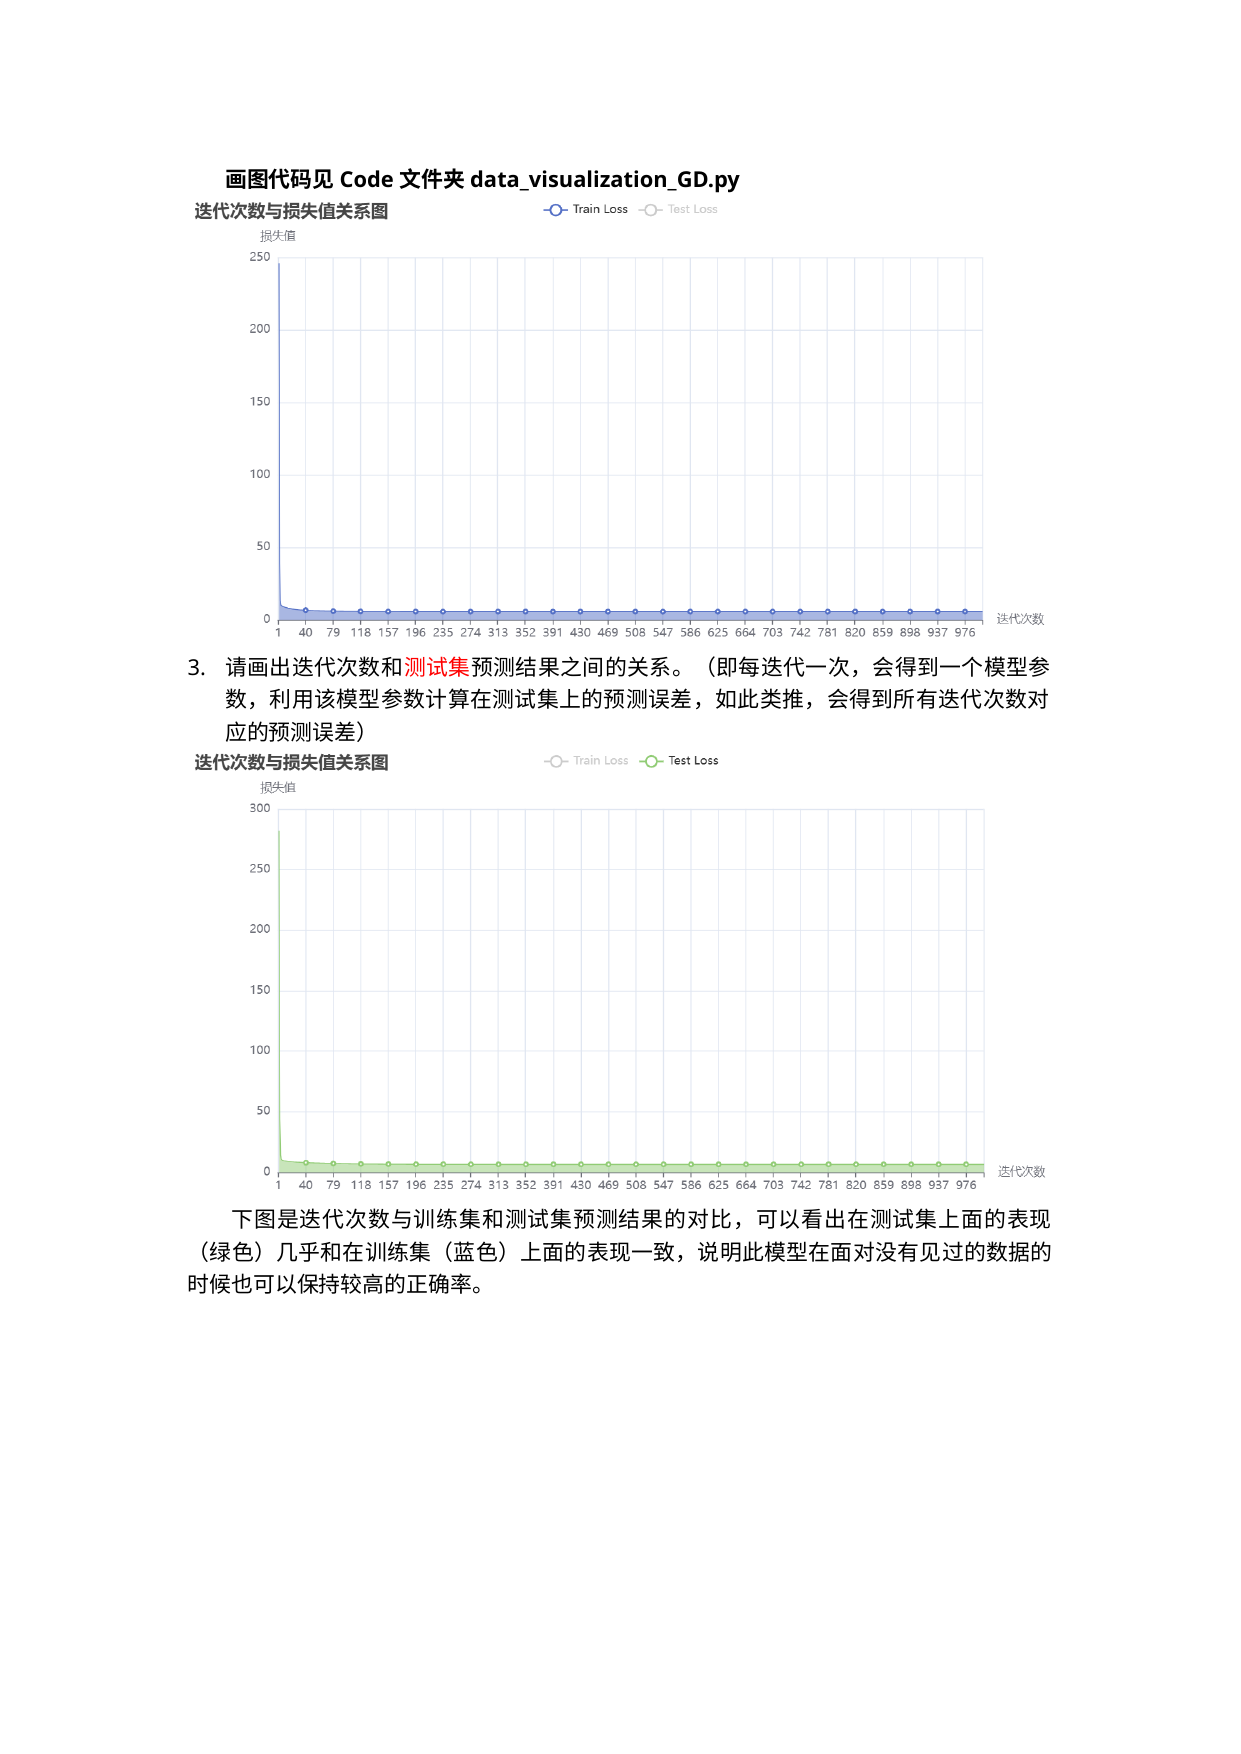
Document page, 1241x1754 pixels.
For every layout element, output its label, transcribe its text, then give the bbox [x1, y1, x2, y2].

picture [187, 747, 1053, 1194]
text 下图是迭代次数与训练集和测试集预测结果的对比，可以看出在测试集上面的表现（绿色）几乎和在训练集（蓝色）上面的表现一致，说明此模型在面对没有见过的数据的时候也可以保持较高的正确率。 [187, 1202, 1053, 1299]
list 请画出迭代次数和测试集预测结果之间的关系。（即每迭代一次，会得到一个模型参数，利用该模型参数计算在测试集上的预测误差，如此类推，会得到所有迭代次数对应的预测误差） [187, 649, 1053, 747]
text 画图代码见 Code 文件夹 data_visualization_GD.py [187, 162, 1053, 194]
picture [187, 194, 1053, 647]
